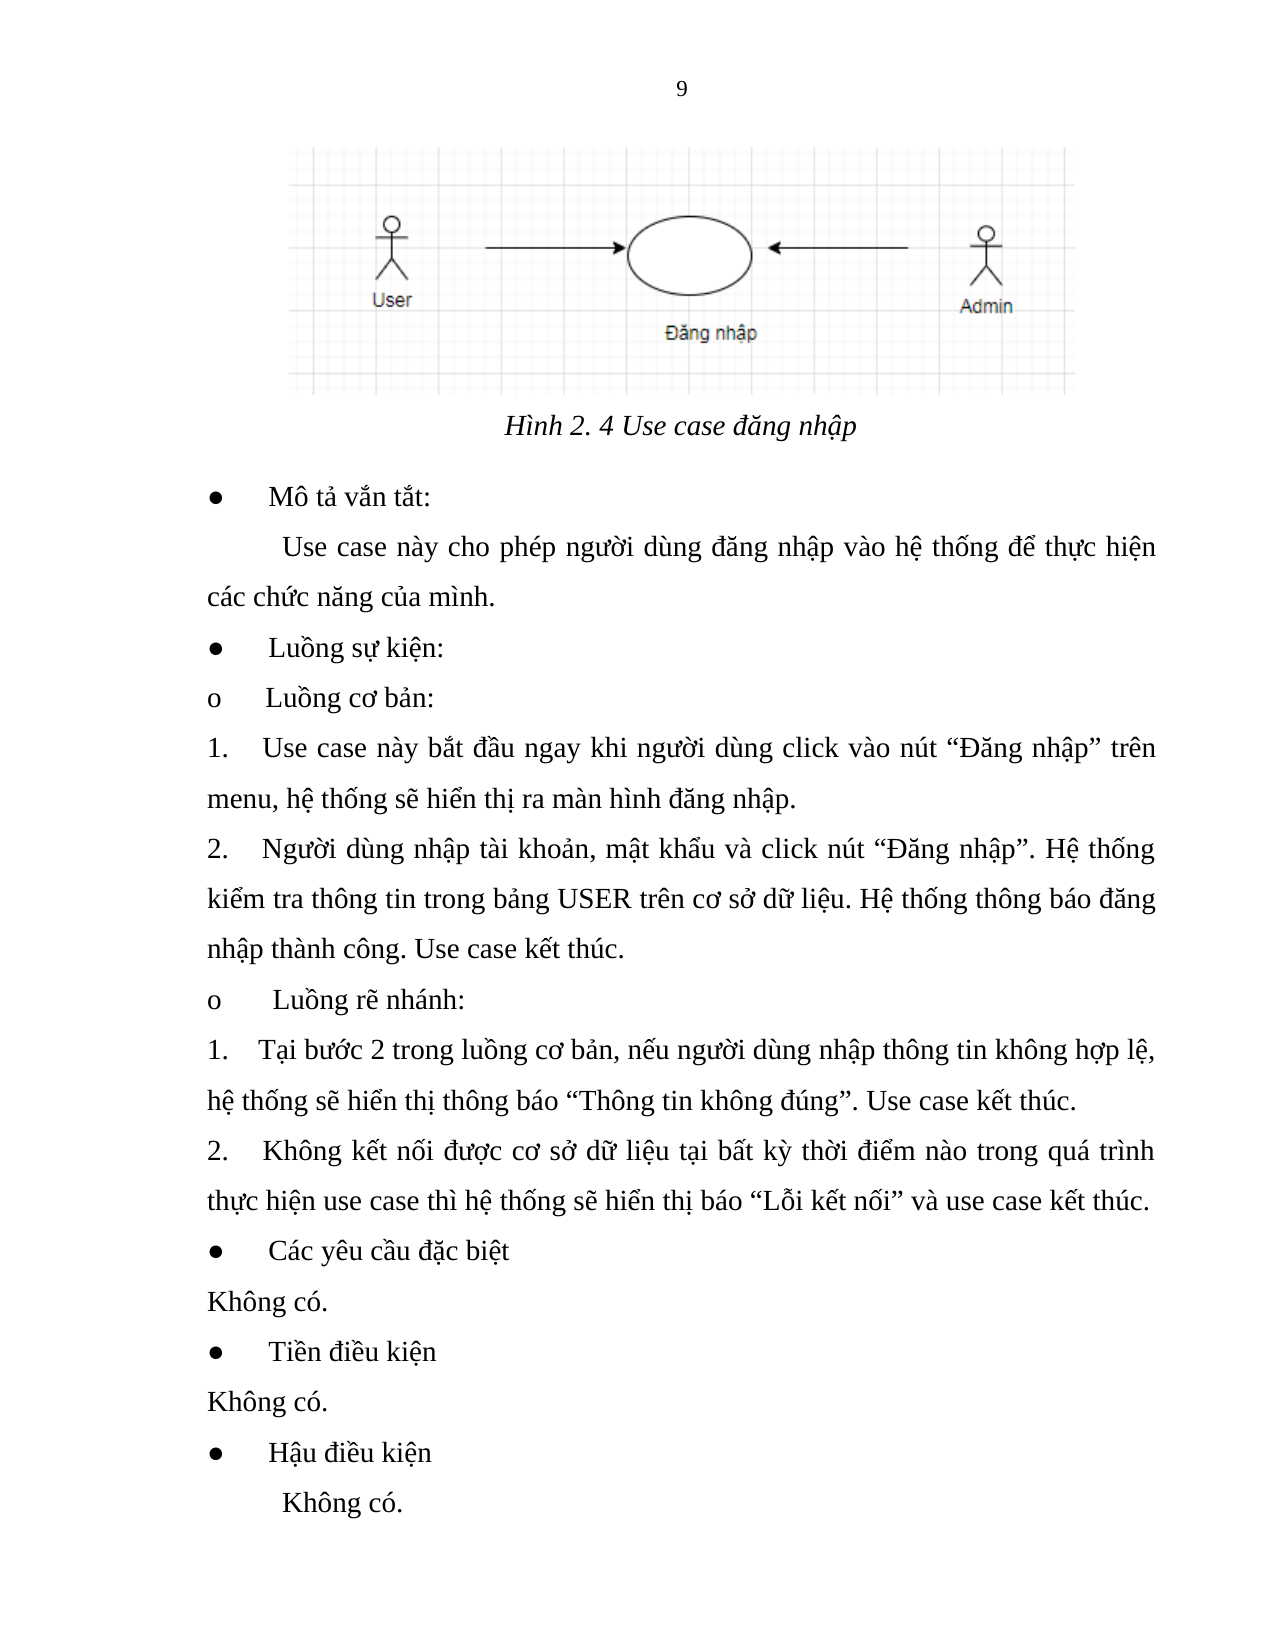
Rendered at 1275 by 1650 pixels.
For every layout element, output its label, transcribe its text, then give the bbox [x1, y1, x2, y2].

text ● Tiền điều kiện [207, 1334, 1157, 1368]
text 1. Tại bước 2 trong luồng cơ bản, nếu người dùng nhập thông tin không hợp lệ, hệ thống sẽ hiển thị thông báo “Thông tin không đúng”. Use case kết thúc. [207, 1032, 1157, 1116]
text o Luồng cơ bản: [207, 680, 1157, 714]
text ● Luồng sự kiện: [207, 630, 1157, 663]
text Hình 2. 4 Use case đăng nhập [207, 408, 1157, 441]
text o Luồng rẽ nhánh: [207, 982, 1157, 1016]
text Không có. [207, 1384, 1157, 1418]
text Use case này cho phép người dùng đăng nhập vào hệ thống để thực hiện các chức năng của mình. [207, 529, 1157, 613]
text ● Các yêu cầu đặc biệt [207, 1233, 1157, 1267]
text 2. Người dùng nhập tài khoản, mật khẩu và click nút “Đăng nhập”. Hệ thống kiểm tra thông tin trong bảng USER trên cơ sở dữ liệu. Hệ thống thông báo đăng nhập thành công. Use case kết thúc. [207, 831, 1157, 965]
text 1. Use case này bắt đầu ngay khi người dùng click vào nút “Đăng nhập” trên menu, hệ thống sẽ hiển thị ra màn hình đăng nhập. [207, 730, 1157, 814]
text Không có. [207, 1485, 1157, 1519]
text ● Mô tả vắn tắt: [207, 479, 1157, 512]
text ● Hậu điều kiện [207, 1435, 1157, 1468]
text 2. Không kết nối được cơ sở dữ liệu tại bất kỳ thời điểm nào trong quá trình thực hiện use case thì hệ thống sẽ hiển thị báo “Lỗi kết nối” và use case kết thúc. [207, 1133, 1157, 1217]
text Không có. [207, 1284, 1157, 1317]
picture [288, 147, 1075, 395]
